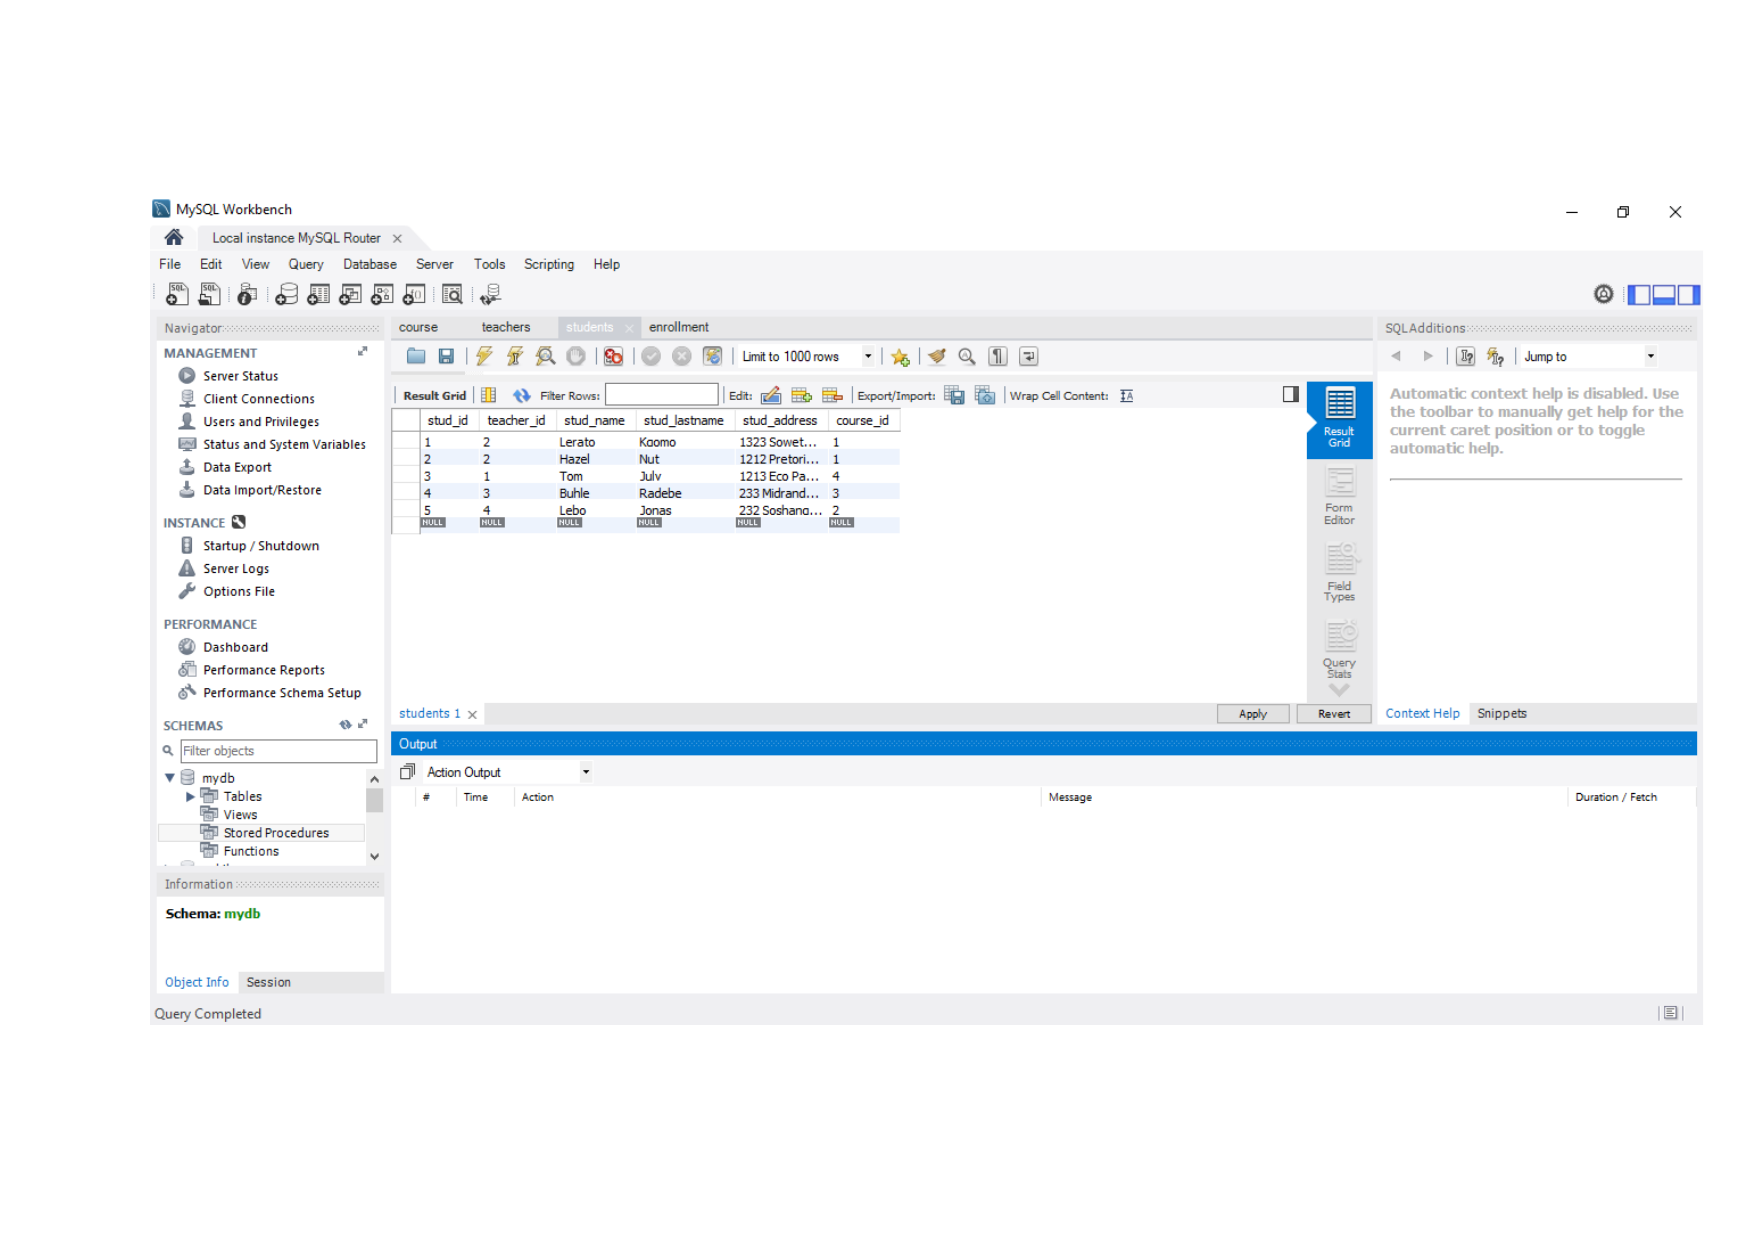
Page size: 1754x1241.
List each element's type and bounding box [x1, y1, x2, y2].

picture [150, 196, 1704, 1025]
